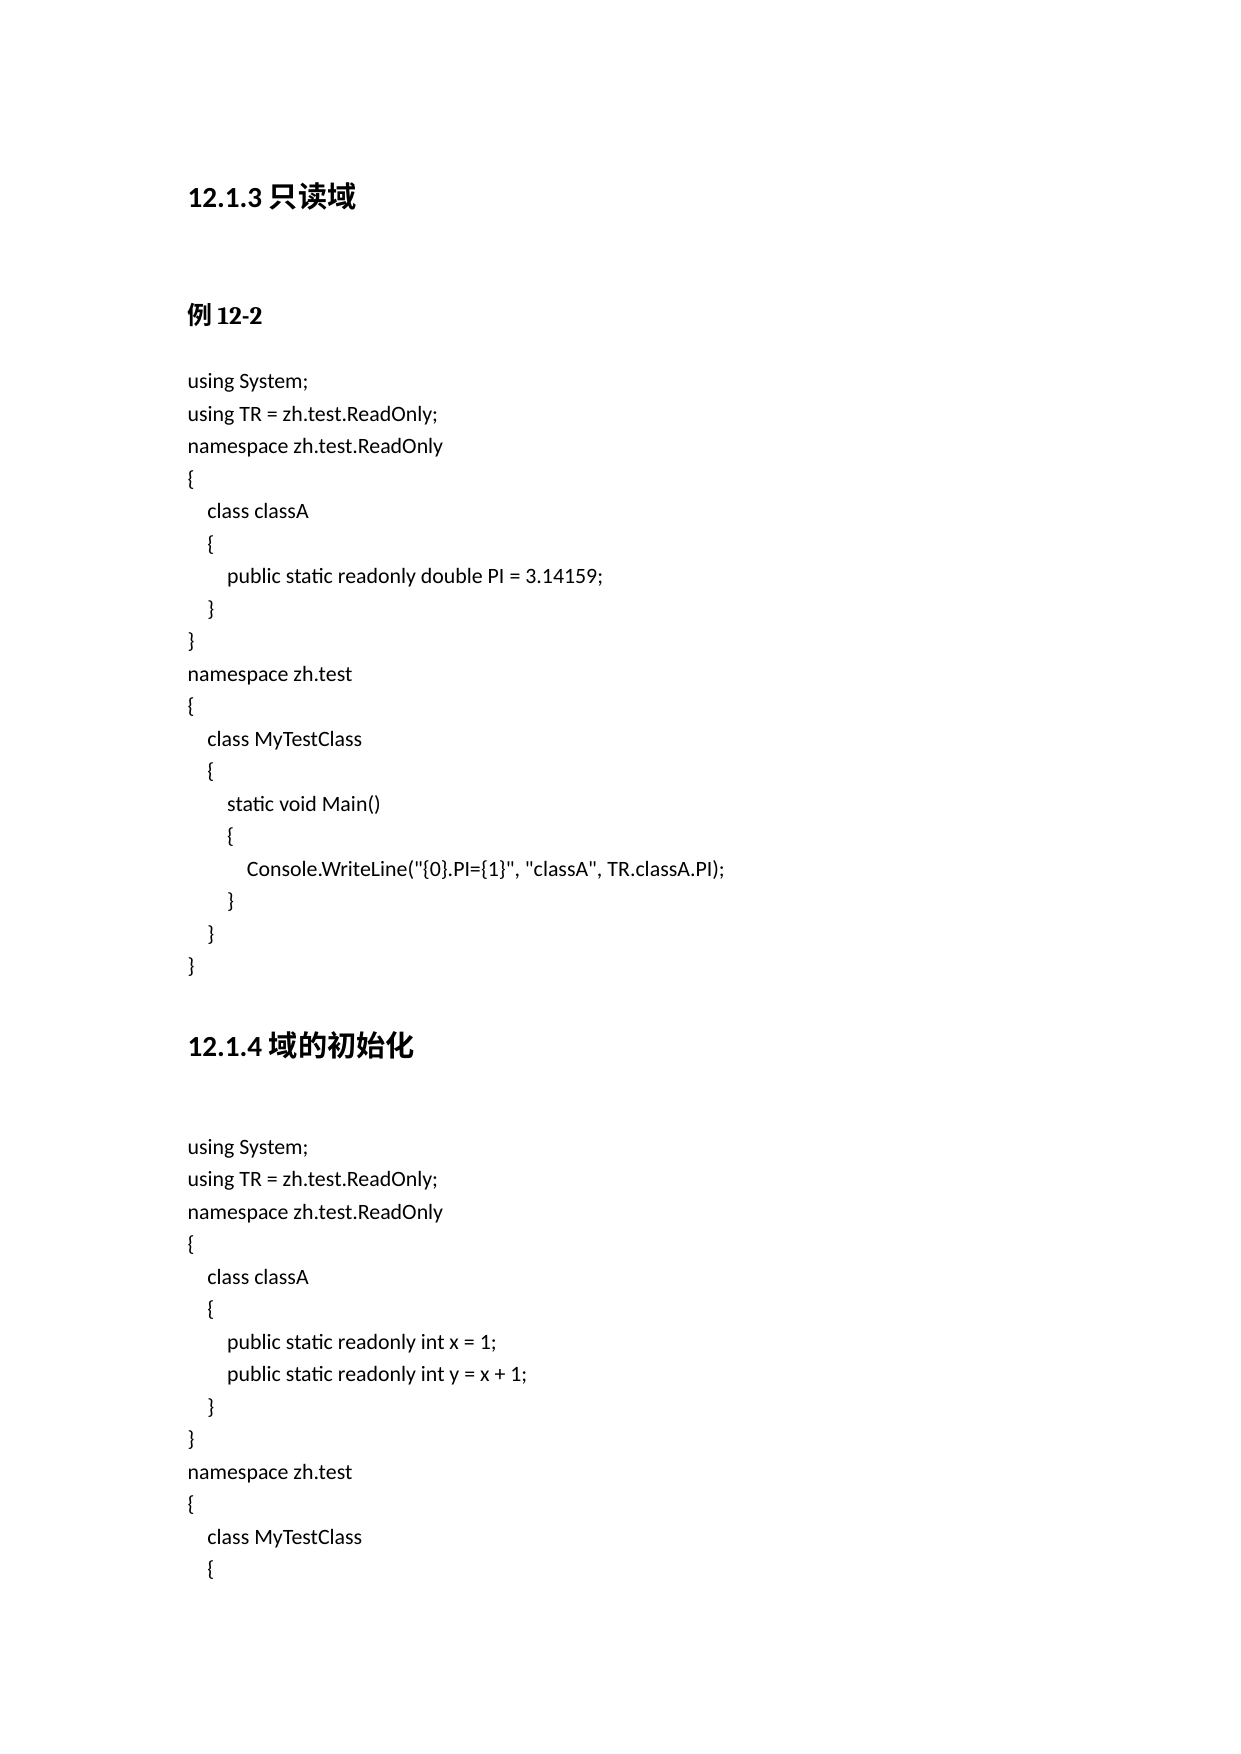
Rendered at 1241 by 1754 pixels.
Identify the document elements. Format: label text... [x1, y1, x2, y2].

text } [187, 624, 1053, 657]
text { [187, 462, 1053, 494]
text { [187, 1487, 1053, 1520]
text using TR = zh.test.ReadOnly; [187, 397, 1053, 429]
text public static readonly double PI = 3.14159; [187, 559, 1053, 592]
subtitle 12.1.4 域的初始化 [187, 1011, 1053, 1076]
text { [187, 689, 1053, 722]
text { [187, 527, 1053, 559]
text } [187, 1390, 1053, 1422]
text class classA [187, 1260, 1053, 1292]
text { [187, 1292, 1053, 1325]
text { [187, 1552, 1053, 1585]
subtitle 12.1.3 只读域 [187, 162, 1053, 227]
text namespace zh.test.ReadOnly [187, 1195, 1053, 1227]
text namespace zh.test [187, 657, 1053, 689]
text { [187, 819, 1053, 852]
text { [187, 754, 1053, 787]
text } [187, 592, 1053, 624]
text class classA [187, 494, 1053, 527]
text Console.WriteLine("{0}.PI={1}", "classA", TR.classA.PI); [187, 852, 1053, 884]
text using TR = zh.test.ReadOnly; [187, 1162, 1053, 1195]
text using System; [187, 1130, 1053, 1162]
text namespace zh.test.ReadOnly [187, 429, 1053, 462]
text public static readonly int x = 1; [187, 1325, 1053, 1357]
text class MyTestClass [187, 722, 1053, 754]
subtitle 例12-2 [187, 281, 1053, 346]
text namespace zh.test [187, 1455, 1053, 1487]
text } [187, 884, 1053, 917]
text class MyTestClass [187, 1520, 1053, 1552]
text } [187, 949, 1053, 982]
text { [187, 1227, 1053, 1260]
text } [187, 1422, 1053, 1455]
text } [187, 917, 1053, 949]
text public static readonly int y = x + 1; [187, 1357, 1053, 1390]
text using System; [187, 364, 1053, 397]
text static void Main() [187, 787, 1053, 819]
